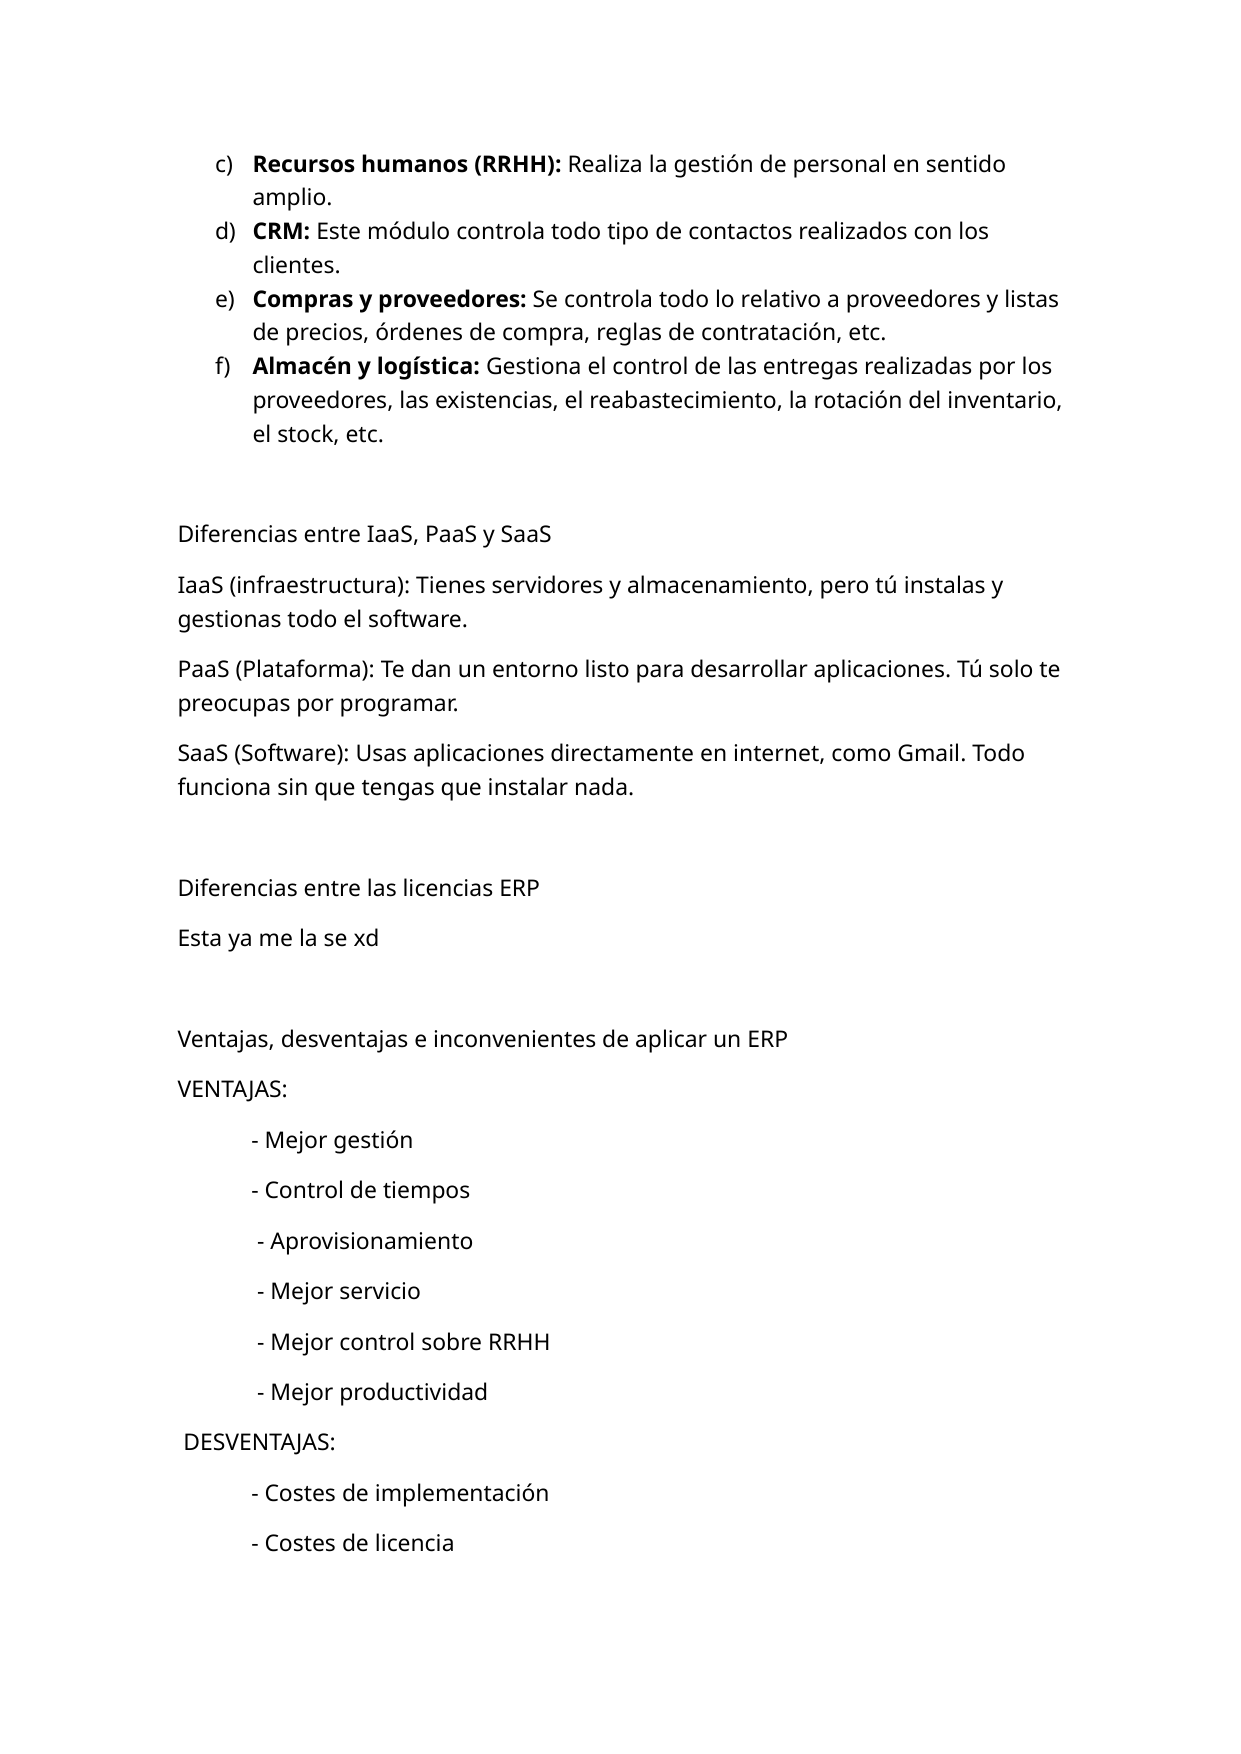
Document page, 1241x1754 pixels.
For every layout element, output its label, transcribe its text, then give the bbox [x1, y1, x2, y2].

text SaaS (Software): Usas aplicaciones directamente en internet, como Gmail. Todo funciona sin que tengas que instalar nada. [177, 737, 1063, 802]
text - Mejor servicio [251, 1275, 1063, 1306]
text - Aprovisionamiento [251, 1225, 1063, 1256]
text Diferencias entre las licencias ERP [177, 872, 1063, 903]
text - Costes de licencia [251, 1527, 1063, 1558]
text VENTAJAS: [177, 1073, 1063, 1105]
list Almacén y logística: Gestiona el control de las entregas realizadas por los proveedores, las existencias, el reabastecimiento, la rotación del inventario, el stock, etc. [215, 350, 1063, 449]
text - Mejor gestión [177, 1124, 1063, 1155]
text Diferencias entre IaaS, PaaS y SaaS [177, 518, 1063, 550]
text DESVENTAJAS: [177, 1426, 1063, 1458]
list Recursos humanos (RRHH): Realiza la gestión de personal en sentido amplio. [215, 148, 1063, 213]
text - Mejor productividad [251, 1376, 1063, 1407]
text - Costes de implementación [251, 1477, 1063, 1508]
text - Control de tiempos [251, 1174, 1063, 1206]
list CRM: Este módulo controla todo tipo de contactos realizados con los clientes. [215, 215, 1063, 280]
text Esta ya me la se xd [177, 922, 1063, 953]
text Ventajas, desventajas e inconvenientes de aplicar un ERP [177, 1023, 1063, 1054]
list Compras y proveedores: Se controla todo lo relativo a proveedores y listas de precios, órdenes de compra, reglas de contratación, etc. [215, 283, 1063, 348]
text - Mejor control sobre RRHH [251, 1326, 1063, 1357]
text PaaS (Plataforma): Te dan un entorno listo para desarrollar aplicaciones. Tú solo te preocupas por programar. [177, 653, 1063, 718]
text IaaS (infraestructura): Tienes servidores y almacenamiento, pero tú instalas y gestionas todo el software. [177, 569, 1063, 634]
